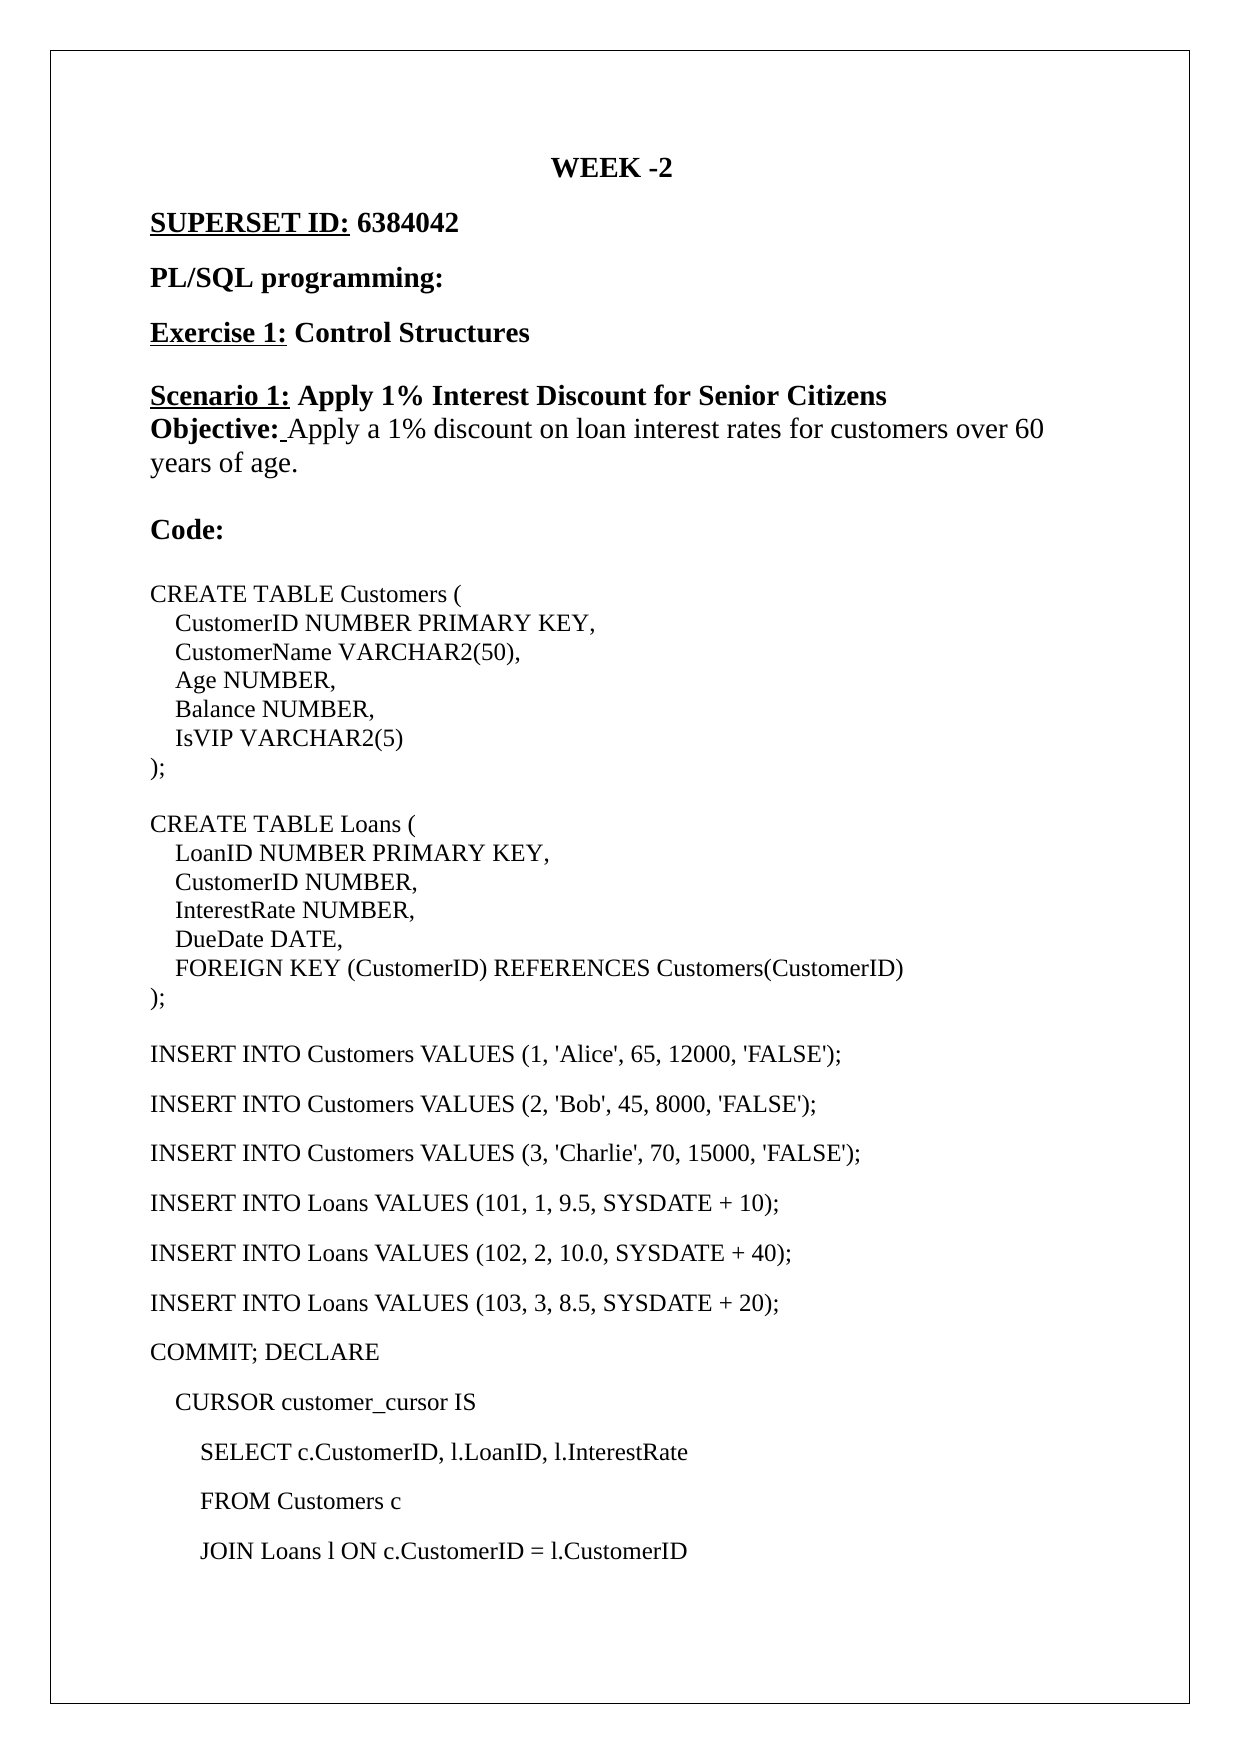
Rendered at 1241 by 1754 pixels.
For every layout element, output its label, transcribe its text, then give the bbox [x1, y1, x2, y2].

text JOIN Loans l ON c.CustomerID = l.CustomerID [150, 1536, 1090, 1565]
text INSERT INTO Loans VALUES (101, 1, 9.5, SYSDATE + 10); [150, 1188, 1090, 1217]
text WEEK -2 [150, 150, 1090, 183]
text Objective: Apply a 1% discount on loan interest rates for customers over 60 years of age. [150, 411, 1090, 478]
text LoanID NUMBER PRIMARY KEY, [150, 838, 1090, 867]
text FOREIGN KEY (CustomerID) REFERENCES Customers(CustomerID) [150, 953, 1090, 982]
text Scenario 1: Apply 1% Interest Discount for Senior Citizens [150, 378, 1090, 411]
text Code: [150, 512, 1090, 546]
text ); [150, 982, 1090, 1010]
text Balance NUMBER, [150, 694, 1090, 723]
text INSERT INTO Loans VALUES (103, 3, 8.5, SYSDATE + 20); [150, 1288, 1090, 1316]
text INSERT INTO Loans VALUES (102, 2, 10.0, SYSDATE + 40); [150, 1238, 1090, 1267]
text CREATE TABLE Loans ( [150, 809, 1090, 838]
text INSERT INTO Customers VALUES (1, 'Alice', 65, 12000, 'FALSE'); [150, 1039, 1090, 1068]
text ); [150, 752, 1090, 780]
text SUPERSET ID: 6384042 [150, 205, 1090, 239]
text CustomerID NUMBER PRIMARY KEY, [150, 608, 1090, 637]
text DueDate DATE, [150, 924, 1090, 953]
text CustomerName VARCHAR2(50), [150, 637, 1090, 665]
text CustomerID NUMBER, [150, 867, 1090, 895]
text INSERT INTO Customers VALUES (2, 'Bob', 45, 8000, 'FALSE'); [150, 1089, 1090, 1118]
text IsVIP VARCHAR2(5) [150, 723, 1090, 752]
text CURSOR customer_cursor IS [150, 1387, 1090, 1416]
text COMMIT; DECLARE [150, 1337, 1090, 1366]
text CREATE TABLE Customers ( [150, 579, 1090, 608]
text PL/SQL programming: [150, 260, 1090, 294]
text Exercise 1: Control Structures [150, 316, 1090, 349]
text Age NUMBER, [150, 665, 1090, 694]
text InterestRate NUMBER, [150, 895, 1090, 924]
text INSERT INTO Customers VALUES (3, 'Charlie', 70, 15000, 'FALSE'); [150, 1138, 1090, 1167]
text SELECT c.CustomerID, l.LoanID, l.InterestRate [150, 1437, 1090, 1465]
text FROM Customers c [150, 1486, 1090, 1515]
